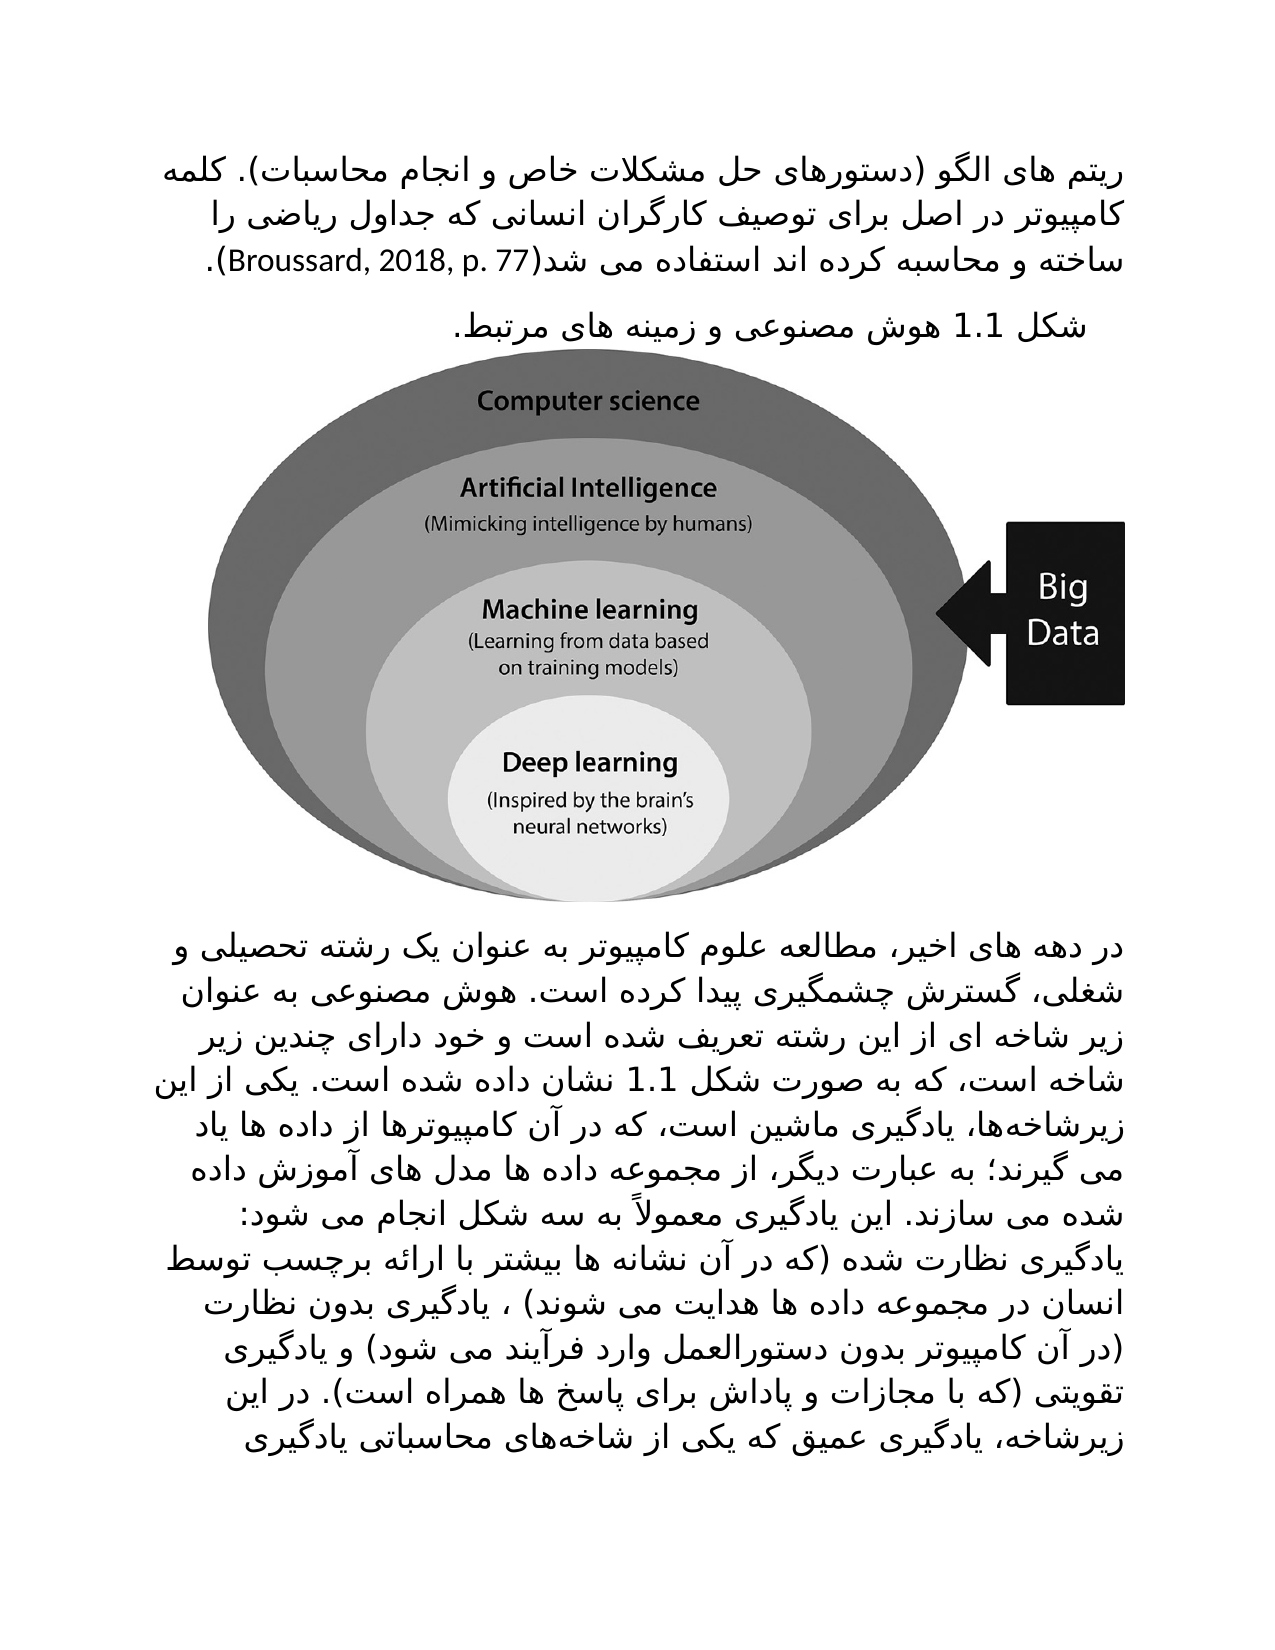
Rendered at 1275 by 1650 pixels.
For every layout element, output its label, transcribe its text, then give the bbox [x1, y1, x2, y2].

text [150, 150, 1125, 280]
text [150, 927, 1125, 1456]
picture [208, 349, 1125, 902]
